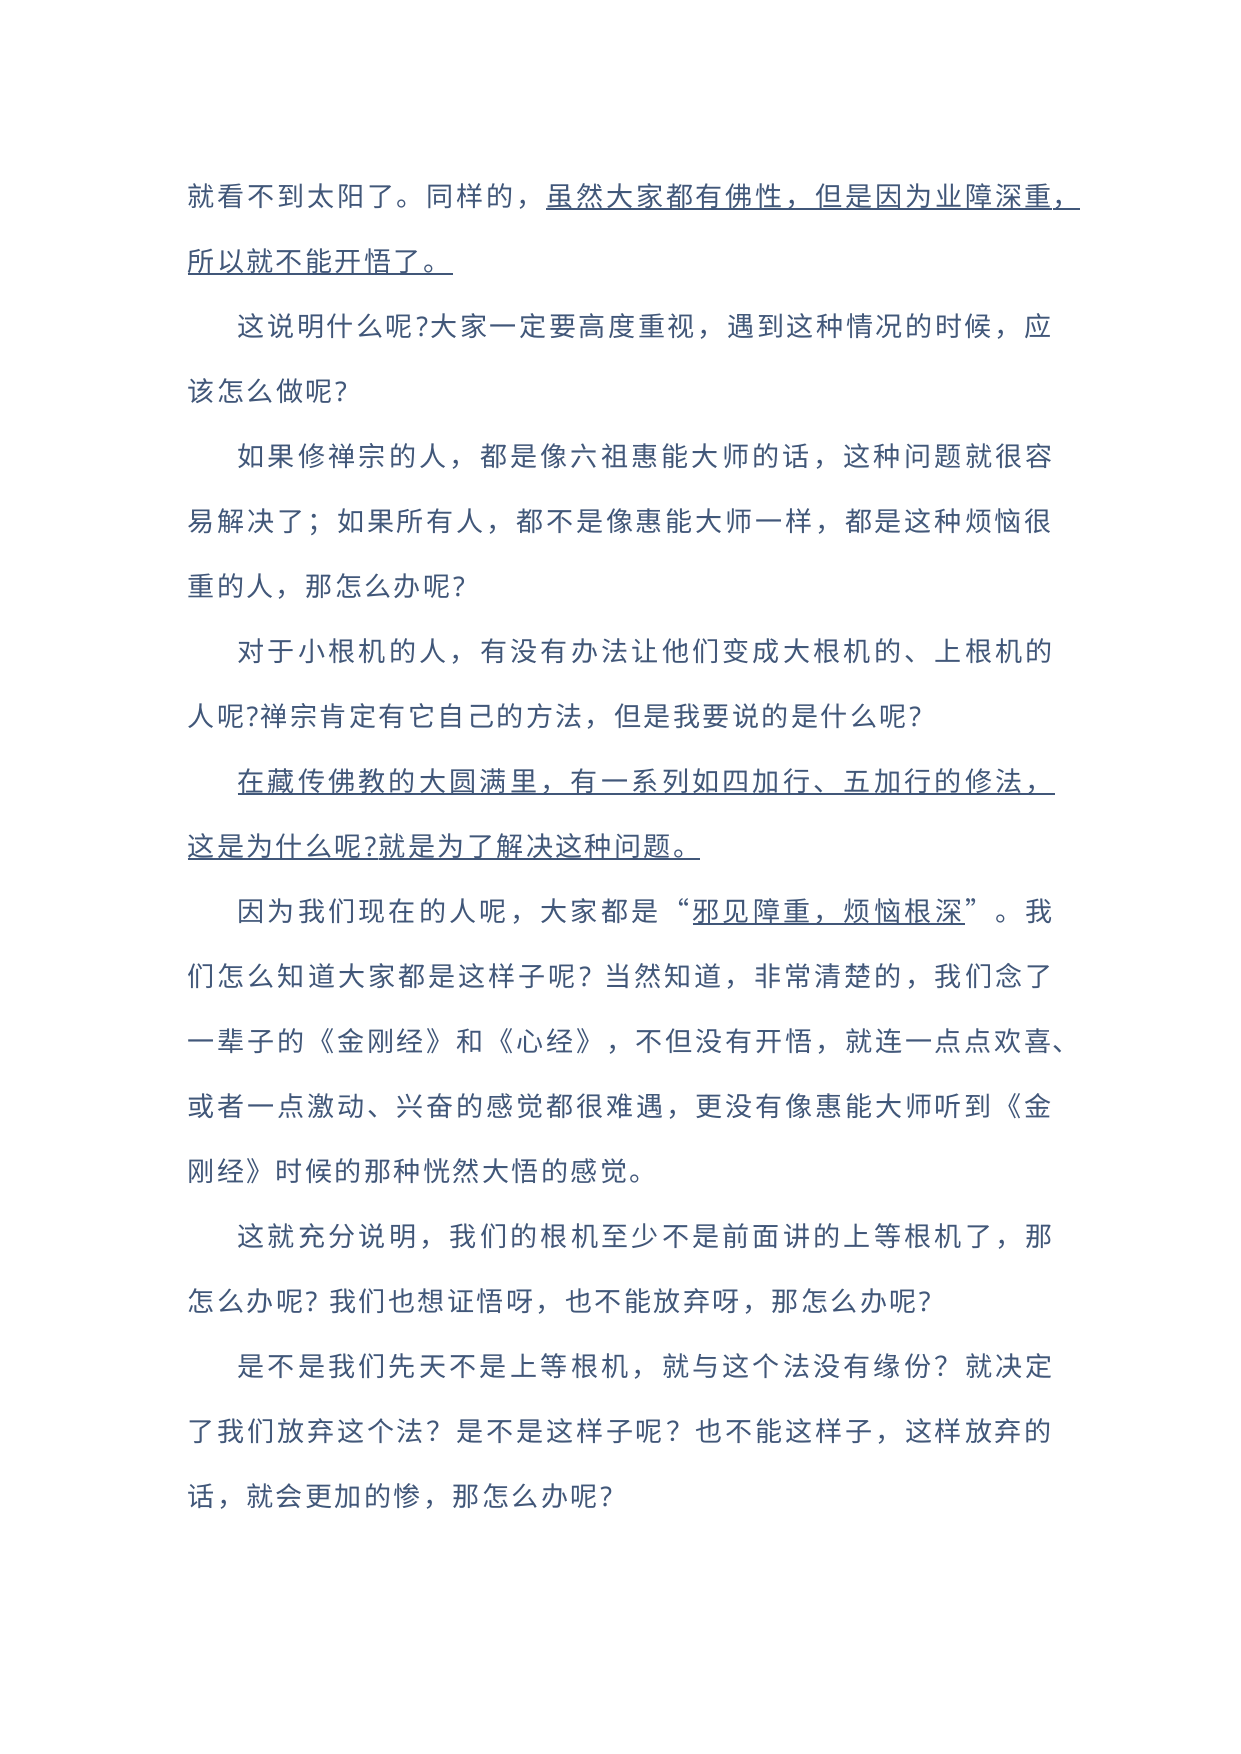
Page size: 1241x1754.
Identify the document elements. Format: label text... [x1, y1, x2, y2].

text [187, 162, 1053, 292]
text 对于小根机的人，有没有办法让他们变成大根机的、上根机的人呢?禅宗肯定有它自己的方法，但是我要说的是什么呢? [187, 617, 1053, 747]
text 因为我们现在的人呢，大家都是“邪见障重，烦恼根深”。我们怎么知道大家都是这样子呢? 当然知道，非常清楚的，我们念了一辈子的《金刚经》和《心经》，不但没有开悟，就连一点点欢喜、或者一点激动、兴奋的感觉都很难遇，更没有像惠能大师听到《金刚经》时候的那种恍然大悟的感觉。 [187, 877, 1053, 1202]
text 如果修禅宗的人，都是像六祖惠能大师的话，这种问题就很容易解决了；如果所有人，都不是像惠能大师一样，都是这种烦恼很重的人，那怎么办呢? [187, 422, 1053, 617]
text 在藏传佛教的大圆满里，有一系列如四加行、五加行的修法，这是为什么呢?就是为了解决这种问题。 [187, 747, 1053, 877]
text 是不是我们先天不是上等根机，就与这个法没有缘份？就决定了我们放弃这个法？是不是这样子呢？也不能这样子，这样放弃的话，就会更加的惨，那怎么办呢? [187, 1332, 1053, 1527]
text 这说明什么呢?大家一定要高度重视，遇到这种情况的时候，应该怎么做呢? [187, 292, 1053, 422]
text 这就充分说明，我们的根机至少不是前面讲的上等根机了，那怎么办呢? 我们也想证悟呀，也不能放弃呀，那怎么办呢? [187, 1202, 1053, 1332]
